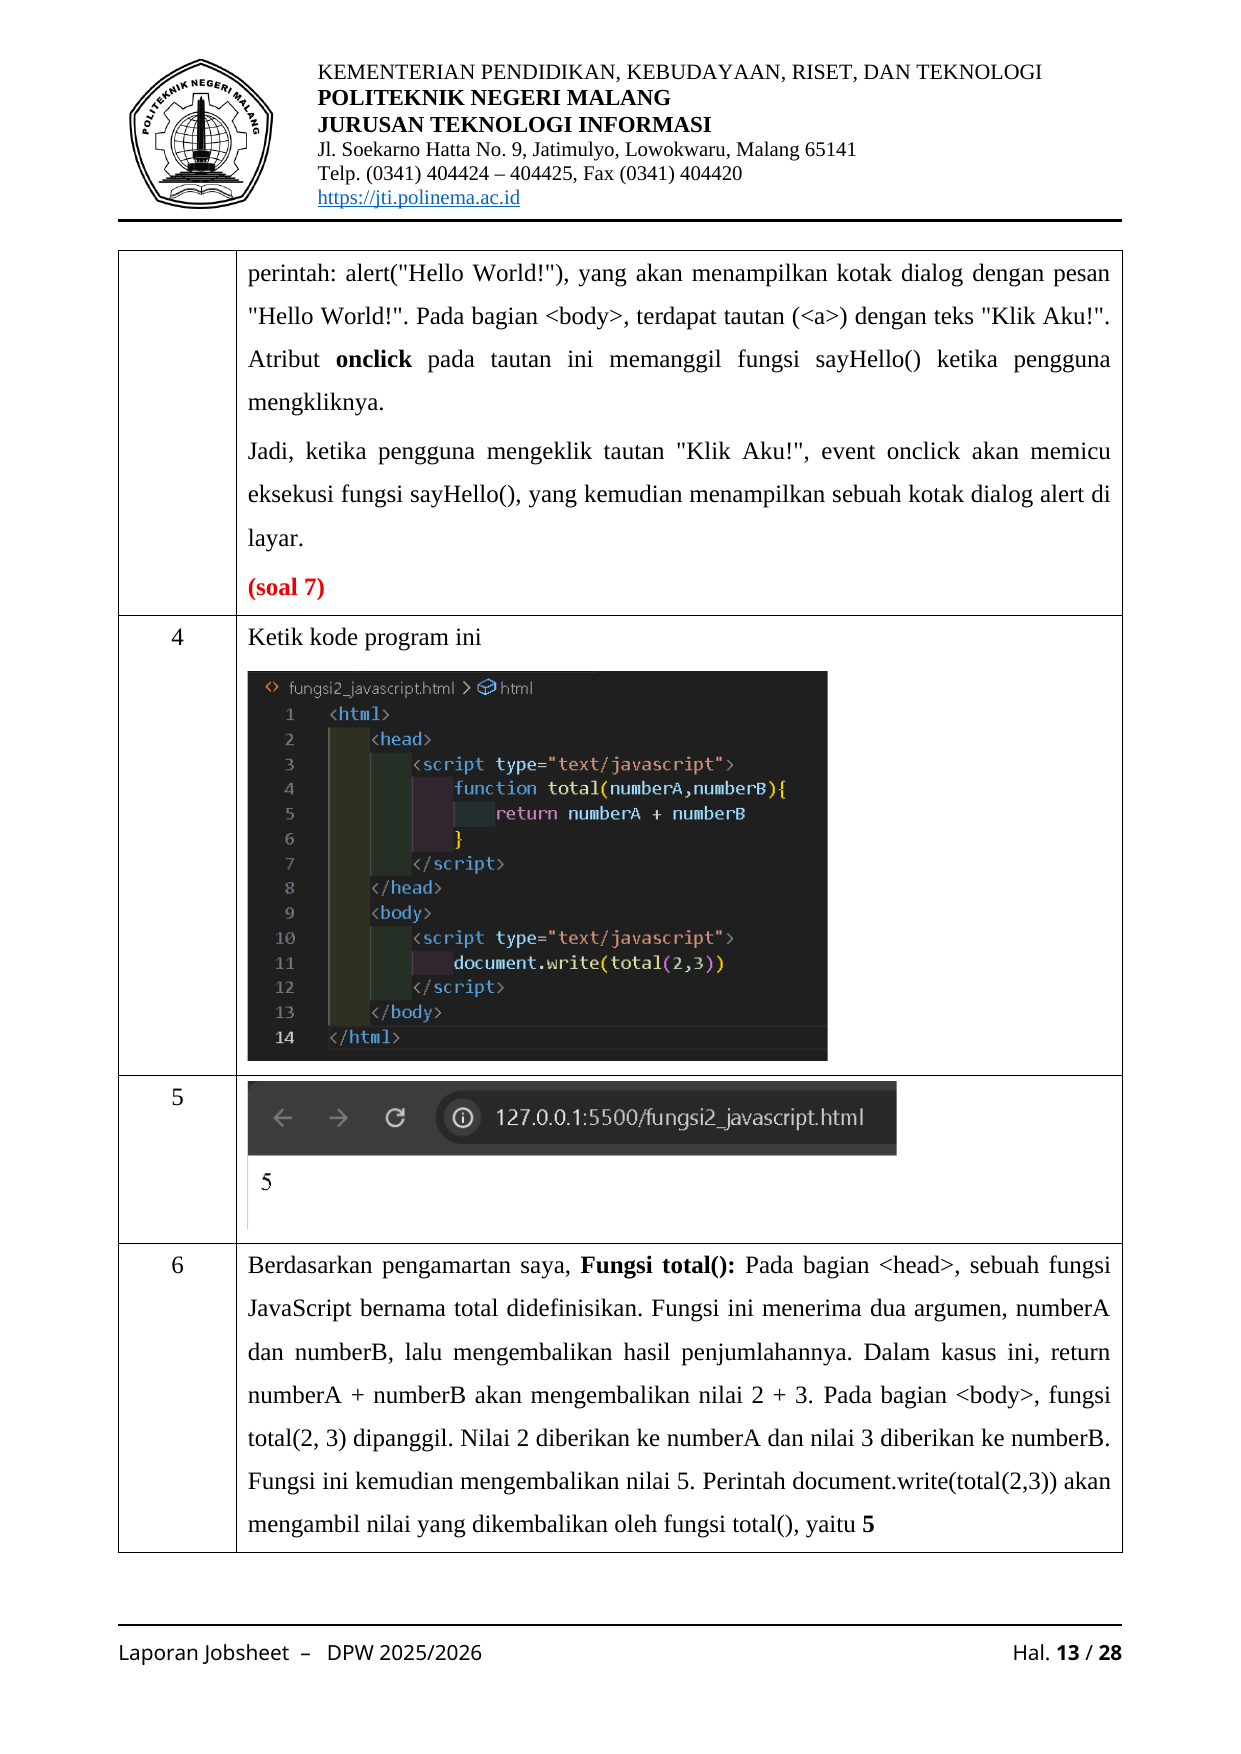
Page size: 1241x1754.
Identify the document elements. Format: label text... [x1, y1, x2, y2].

picture [129, 59, 275, 209]
table_cell 4 [119, 616, 236, 1074]
table_cell Ketik kode program ini [237, 616, 1122, 1074]
table_cell [237, 1076, 1122, 1243]
table_cell 6 [119, 1244, 236, 1552]
picture [247, 1081, 897, 1229]
table_cell 5 [119, 1076, 236, 1243]
table_cell 3 [119, 251, 236, 615]
picture [247, 671, 828, 1061]
